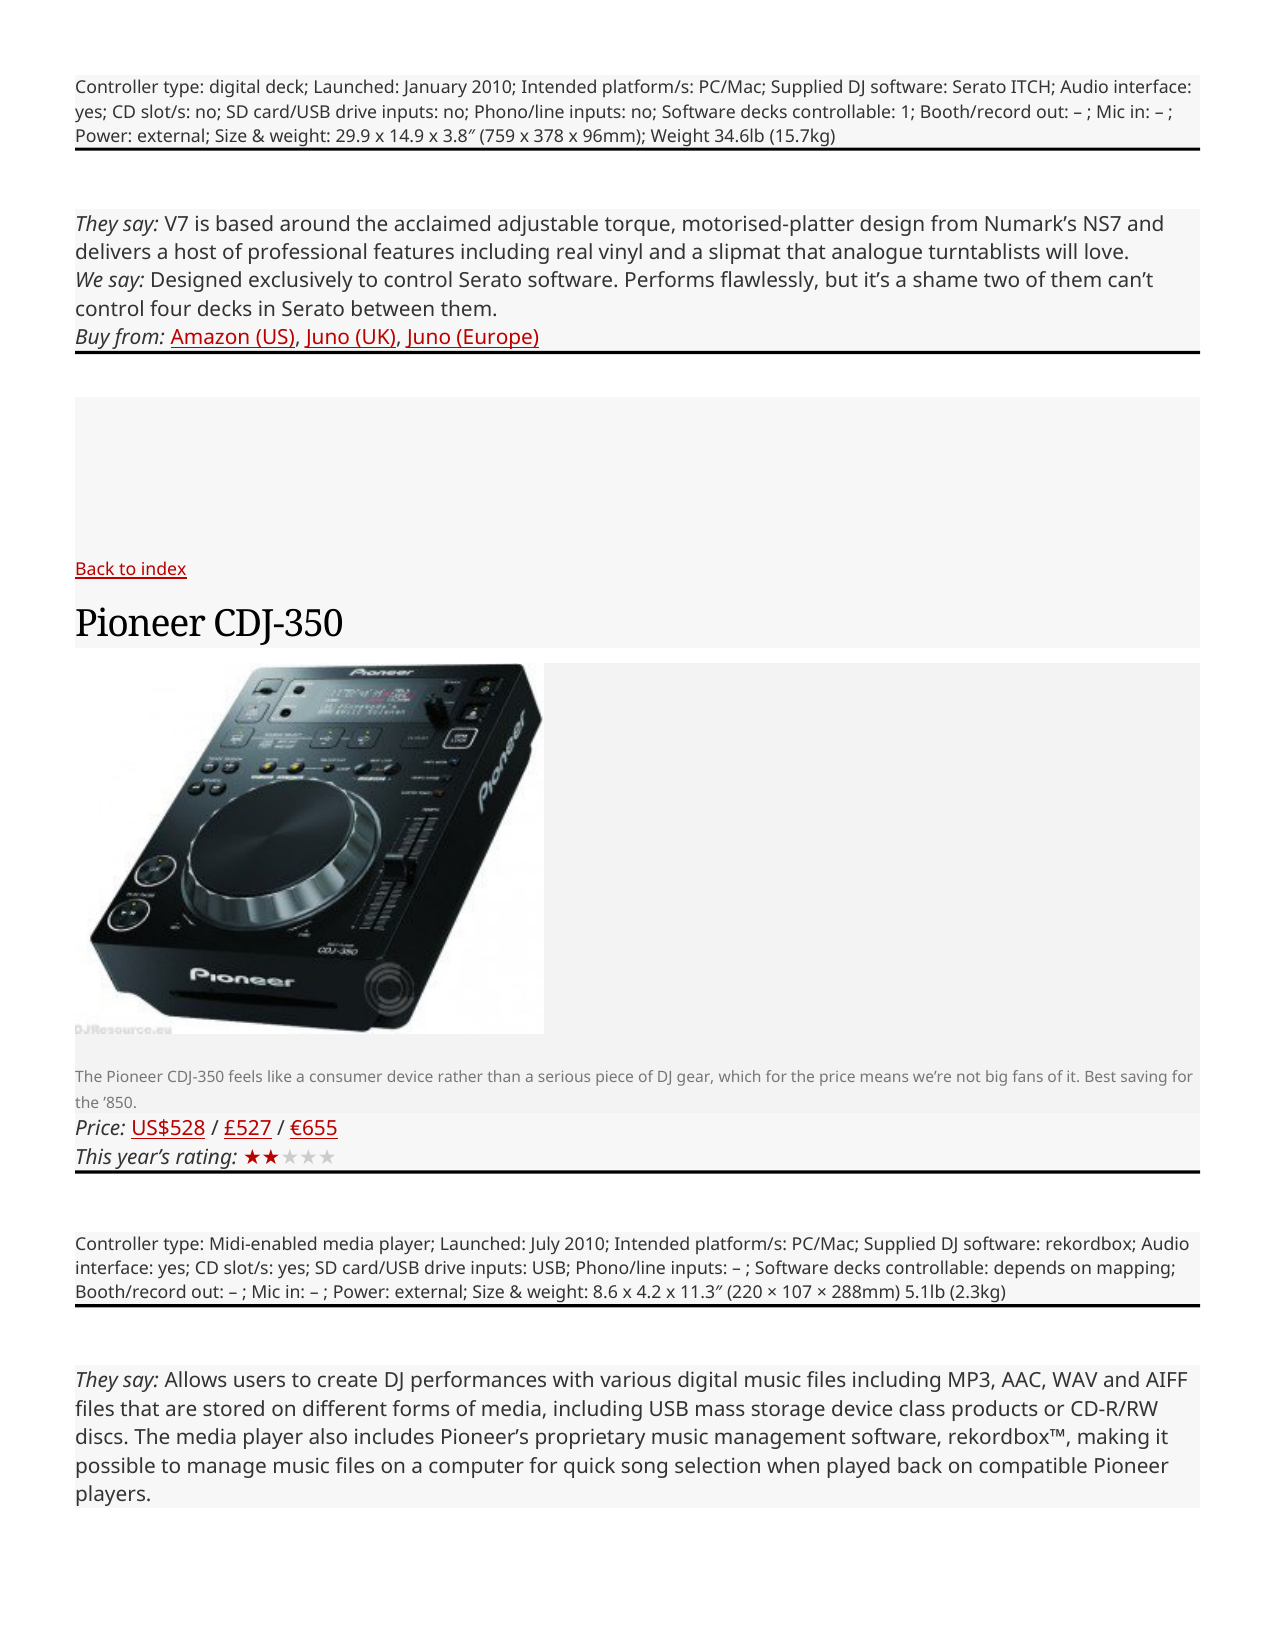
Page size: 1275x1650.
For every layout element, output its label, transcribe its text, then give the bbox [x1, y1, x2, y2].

text The Pioneer CDJ-350 feels like a consumer device rather than a serious piece of DJ gear, which for the price means we’re not big fans of it. Best saving for the ’850. [75, 1060, 1200, 1113]
text We say: Designed exclusively to control Serato software. Performs flawlessly, but it’s a shame two of them can’t control four decks in Serato between them. [75, 266, 1200, 322]
text Controller type: digital deck; Launched: January 2010; Intended platform/s: PC/Mac; Supplied DJ software: Serato ITCH; Audio interface: yes; CD slot/s: no; SD card/USB drive inputs: no; Phono/line inputs: no; Software decks controllable: 1; Booth/record out: – ; Mic in: – ; Power: external; Size & weight: 29.9 x 14.9 x 3.8″ (759 x 378 x 96mm); Weight 34.6lb (15.7kg) [75, 75, 1200, 147]
text Controller type: Midi-enabled media player; Launched: July 2010; Intended platform/s: PC/Mac; Supplied DJ software: rekordbox; Audio interface: yes; CD slot/s: yes; SD card/USB drive inputs: USB; Phono/line inputs: – ; Software decks controllable: depends on mapping; Booth/record out: – ; Mic in: – ; Power: external; Size & weight: 8.6 x 4.2 x 11.3″ (220 × 107 × 288mm) 5.1lb (2.3kg) [75, 1232, 1200, 1304]
text They say: V7 is based around the acclaimed adjustable torque, motorised-platter design from Numark’s NS7 and delivers a host of professional features including real vinyl and a slipmat that analogue turntablists will love. [75, 209, 1200, 266]
text Buy from: Amazon (US), Juno (UK), Juno (Europe) [75, 322, 1200, 350]
text They say: Allows users to create DJ performances with various digital music files including MP3, AAC, WAV and AIFF files that are stored on different forms of media, including USB mass storage device class products or CD-R/RW discs. The media player also includes Pioneer’s proprietary music management software, rekordbox™, making it possible to manage music files on a computer for quick song selection when played back on compatible Pioneer players. [75, 1365, 1200, 1508]
text Price: US$528 / £527 / €655 This year’s rating: ★★★★★ [75, 1113, 1200, 1170]
text Back to index [75, 557, 1200, 581]
subtitle Pioneer CDJ-350 [75, 597, 1200, 648]
picture [75, 663, 544, 1034]
